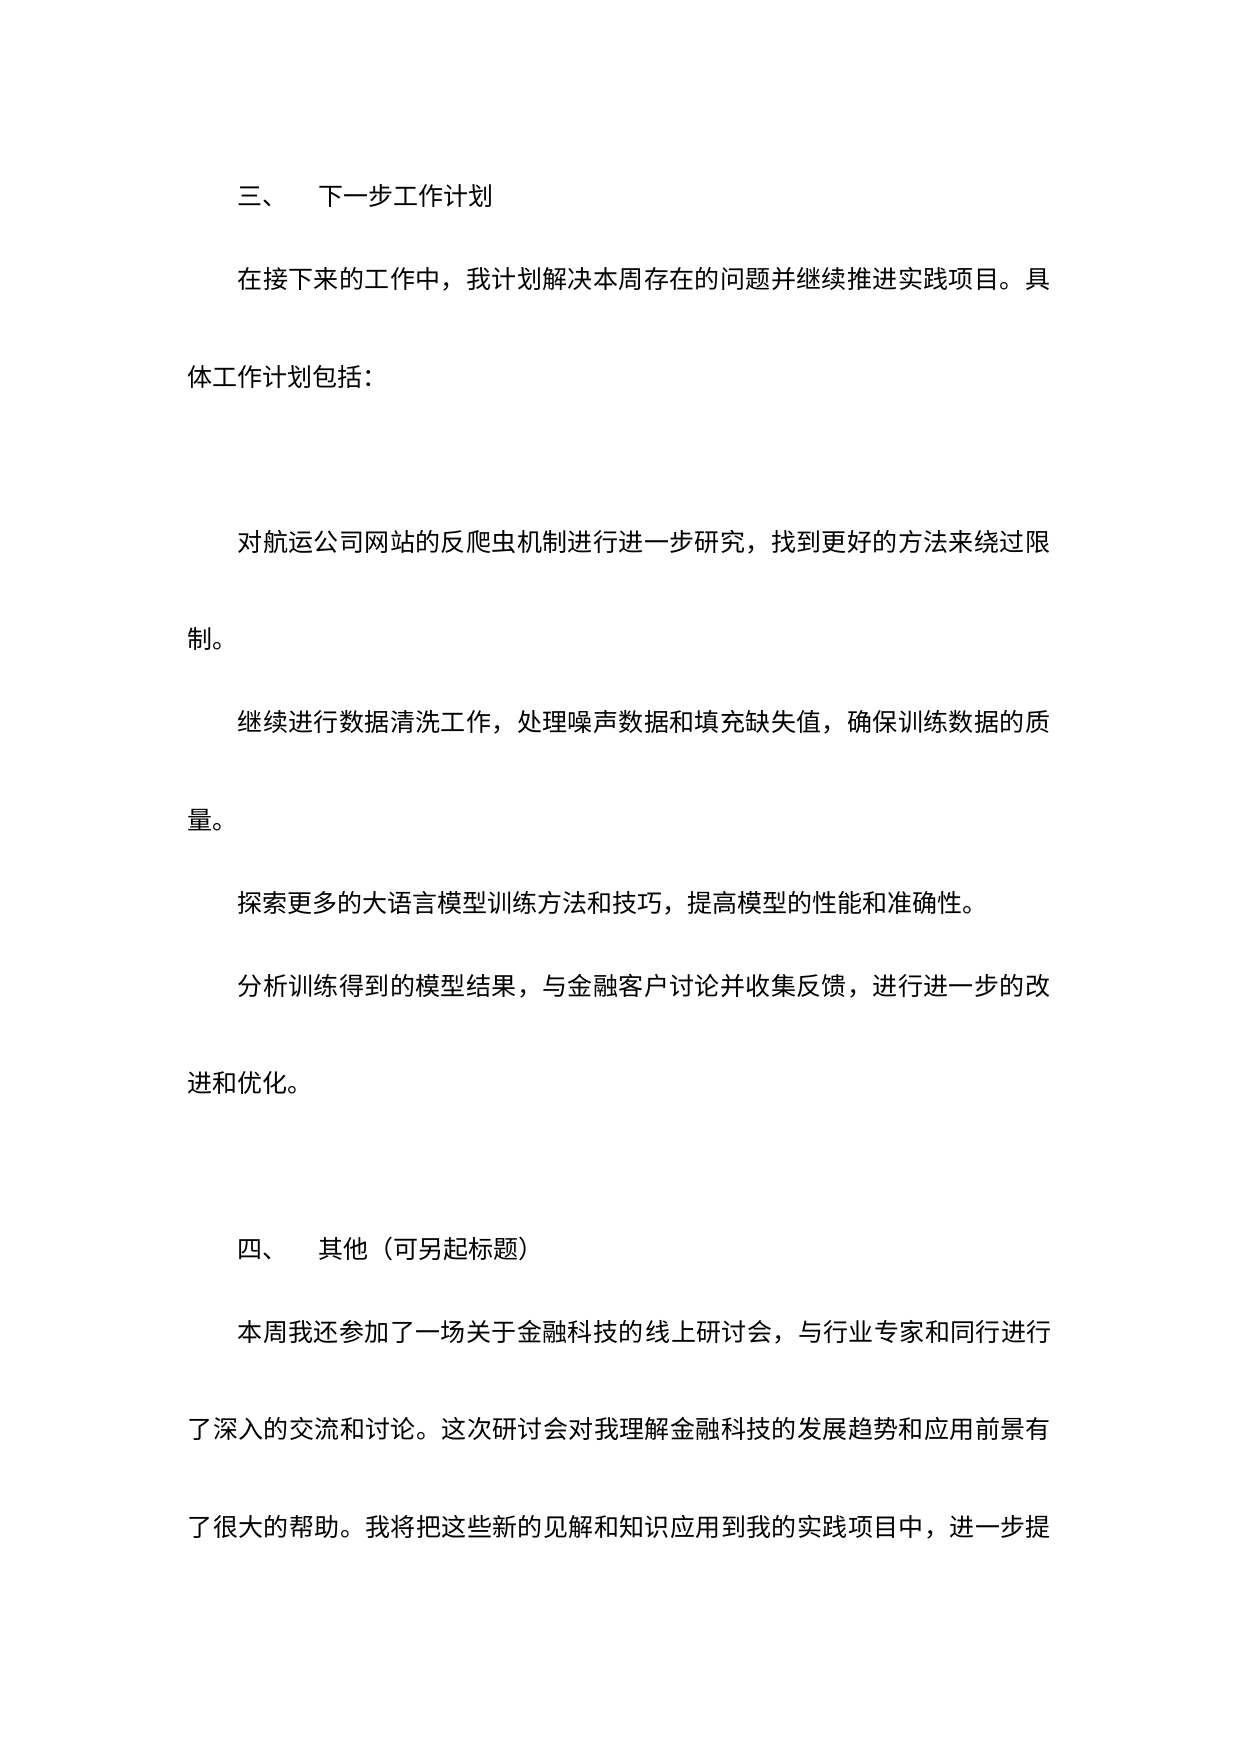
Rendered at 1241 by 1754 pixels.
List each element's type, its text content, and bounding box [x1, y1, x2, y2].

list 对航运公司网站的反爬虫机制进行进一步研究，找到更好的方法来绕过限制。 [187, 508, 1053, 670]
list 继续进行数据清洗工作，处理噪声数据和填充缺失值，确保训练数据的质量。 [187, 688, 1053, 851]
list 探索更多的大语言模型训练方法和技巧，提高模型的性能和准确性。 [187, 869, 1053, 934]
list 下一步工作计划 [187, 162, 1053, 227]
list 在接下来的工作中，我计划解决本周存在的问题并继续推进实践项目。具体工作计划包括： [187, 245, 1053, 408]
list 其他（可另起标题） [187, 1215, 1053, 1280]
list 分析训练得到的模型结果，与金融客户讨论并收集反馈，进行进一步的改进和优化。 [187, 952, 1053, 1114]
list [187, 1298, 1053, 1558]
